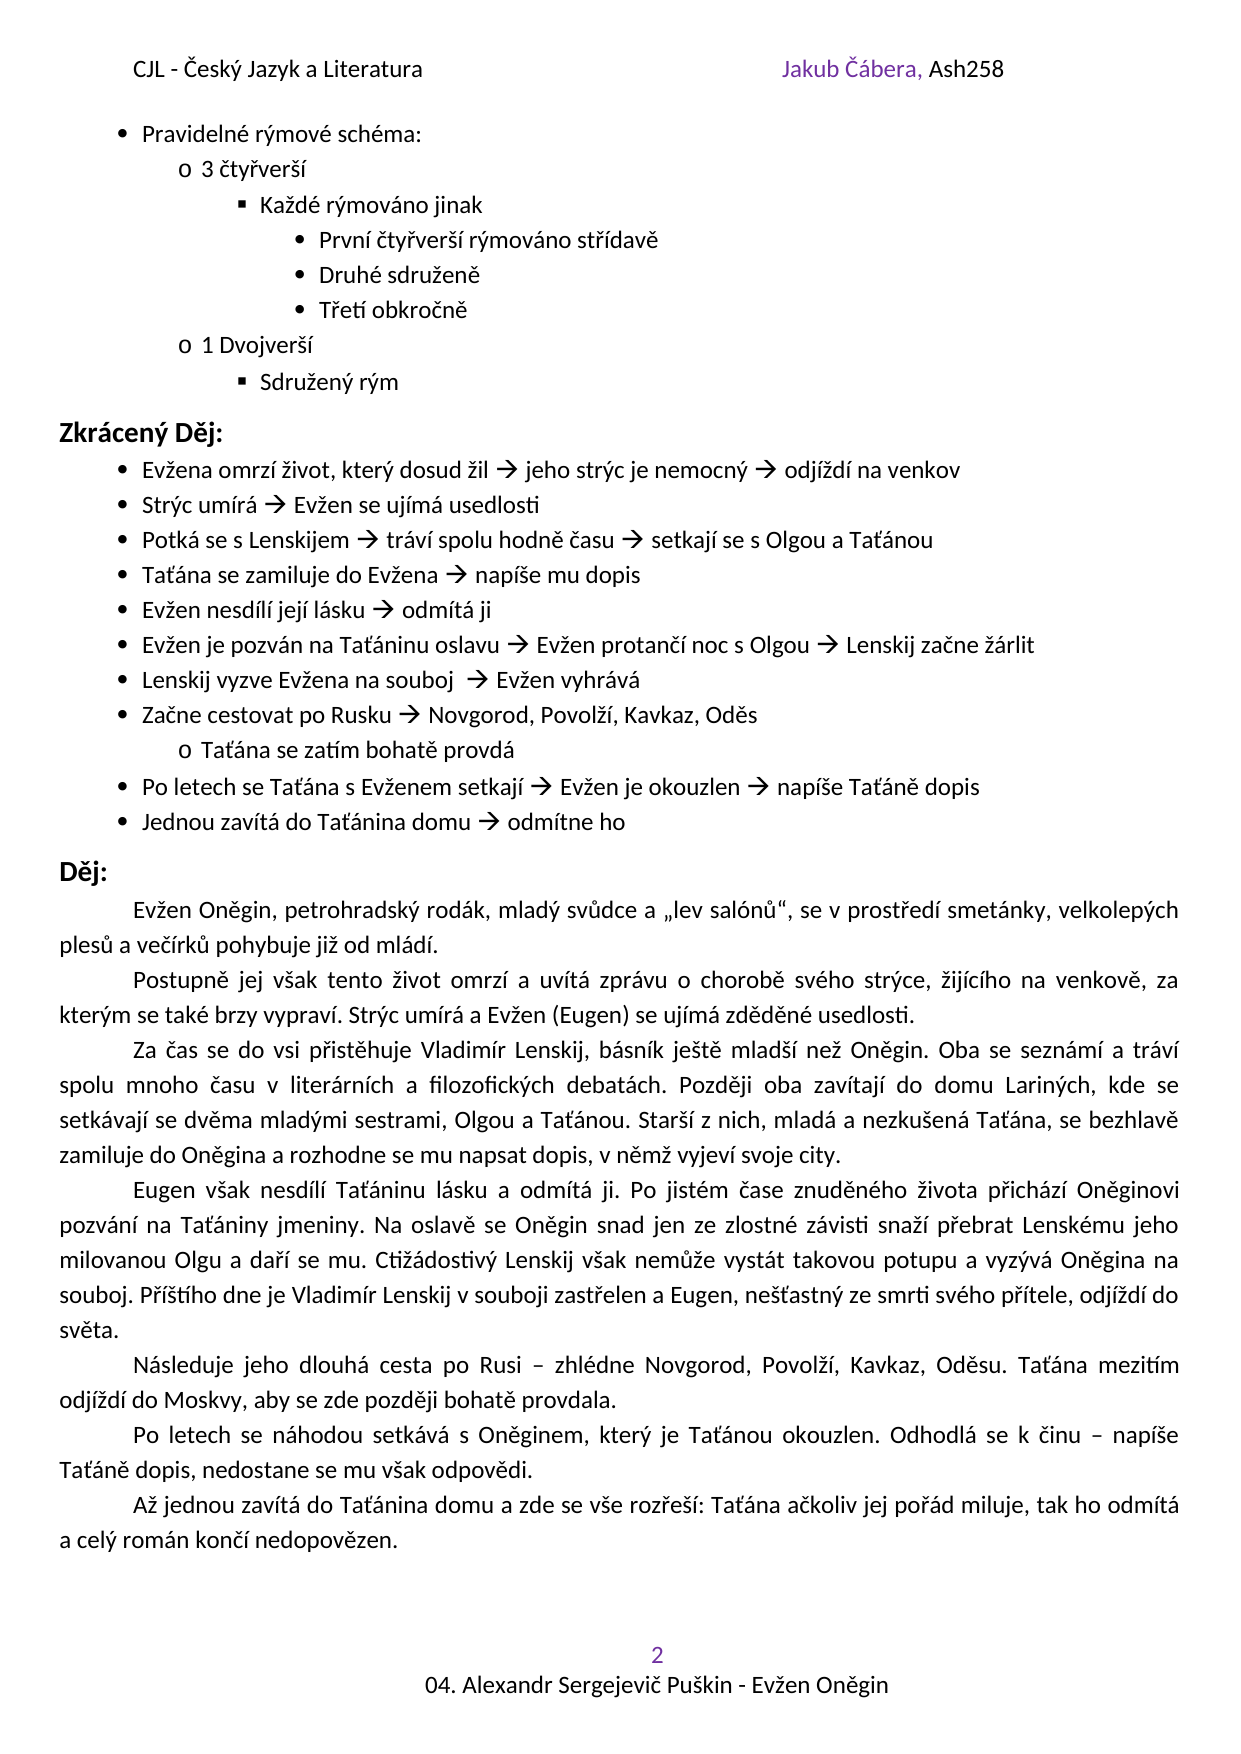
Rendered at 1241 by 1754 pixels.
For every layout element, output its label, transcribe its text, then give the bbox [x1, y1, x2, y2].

text Postupně jej však tento život omrzí a uvítá zprávu o chorobě svého strýce, žijícího na venkově, za kterým se také brzy vypraví. Strýc umírá a Evžen (Eugen) se ujímá zděděné usedlosti. [59, 964, 1181, 1030]
list Po letech se Taťána s Evženem setkají Evžen je okouzlen napíše Taťáně dopis [118, 771, 1181, 802]
list Jednou zavítá do Taťánina domu odmítne ho [118, 806, 1181, 837]
list 3 čtyřverší [177, 153, 1181, 185]
text Následuje jeho dlouhá cesta po Rusi – zhlédne Novgorod, Povolží, Kavkaz, Oděsu. Taťána mezitím odjíždí do Moskvy, aby se zde později bohatě provdala. [59, 1349, 1181, 1415]
text Za čas se do vsi přistěhuje Vladimír Lenskij, básník ještě mladší než Oněgin. Oba se seznámí a tráví spolu mnoho času v literárních a filozofických debatách. Později oba zavítají do domu Lariných, kde se setkávají se dvěma mladými sestrami, Olgou a Taťánou. Starší z nich, mladá a nezkušená Taťána, se bezhlavě zamiluje do Oněgina a rozhodne se mu napsat dopis, v němž vyjeví svoje city. [59, 1034, 1181, 1170]
text Až jednou zavítá do Taťánina domu a zde se vše rozřeší: Taťána ačkoliv jej pořád miluje, tak ho odmítá a celý román končí nedopovězen. [59, 1489, 1181, 1555]
text Evžen Oněgin, petrohradský rodák, mladý svůdce a „lev salónů“, se v prostředí smetánky, velkolepých plesů a večírků pohybuje již od mládí. [59, 894, 1181, 960]
list První čtyřverší rýmováno střídavě [295, 225, 1181, 255]
list Evžena omrzí život, který dosud žil jeho strýc je nemocný odjíždí na venkov [118, 454, 1181, 485]
list Pravidelné rýmové schéma: [118, 118, 1181, 149]
list Třetí obkročně [295, 295, 1181, 325]
list Evžen nesdílí její lásku odmítá ji [118, 594, 1181, 625]
list Potká se s Lenskijem tráví spolu hodně času setkají se s Olgou a Taťánou [118, 524, 1181, 555]
list Evžen je pozván na Taťáninu oslavu Evžen protančí noc s Olgou Lenskij začne žárlit [118, 629, 1181, 660]
text Eugen však nesdílí Taťáninu lásku a odmítá ji. Po jistém čase znuděného života přichází Oněginovi pozvání na Taťániny jmeniny. Na oslavě se Oněgin snad jen ze zlostné závisti snaží přebrat Lenskému jeho milovanou Olgu a daří se mu. Ctižádostivý Lenskij však nemůže vystát takovou potupu a vyzývá Oněgina na souboj. Příštího dne je Vladimír Lenskij v souboji zastřelen a Eugen, nešťastný ze smrti svého přítele, odjíždí do světa. [59, 1174, 1181, 1345]
list 1 Dvojverší [177, 330, 1181, 361]
subtitle Děj: [59, 853, 1181, 889]
list Druhé sdruženě [295, 260, 1181, 290]
list Každé rýmováno jinak [236, 190, 1181, 220]
list Taťána se zamiluje do Evžena napíše mu dopis [118, 559, 1181, 590]
list Strýc umírá Evžen se ujímá usedlosti [118, 489, 1181, 520]
list Lenskij vyzve Evžena na souboj Evžen vyhrává [118, 664, 1181, 695]
list Taťána se zatím bohatě provdá [177, 734, 1181, 766]
subtitle Zkrácený Děj: [59, 414, 1181, 449]
text Po letech se náhodou setkává s Oněginem, který je Taťánou okouzlen. Odhodlá se k činu – napíše Taťáně dopis, nedostane se mu však odpovědi. [59, 1419, 1181, 1485]
list Začne cestovat po Rusku Novgorod, Povolží, Kavkaz, Oděs [118, 699, 1181, 730]
list Sdružený rým [236, 366, 1181, 397]
